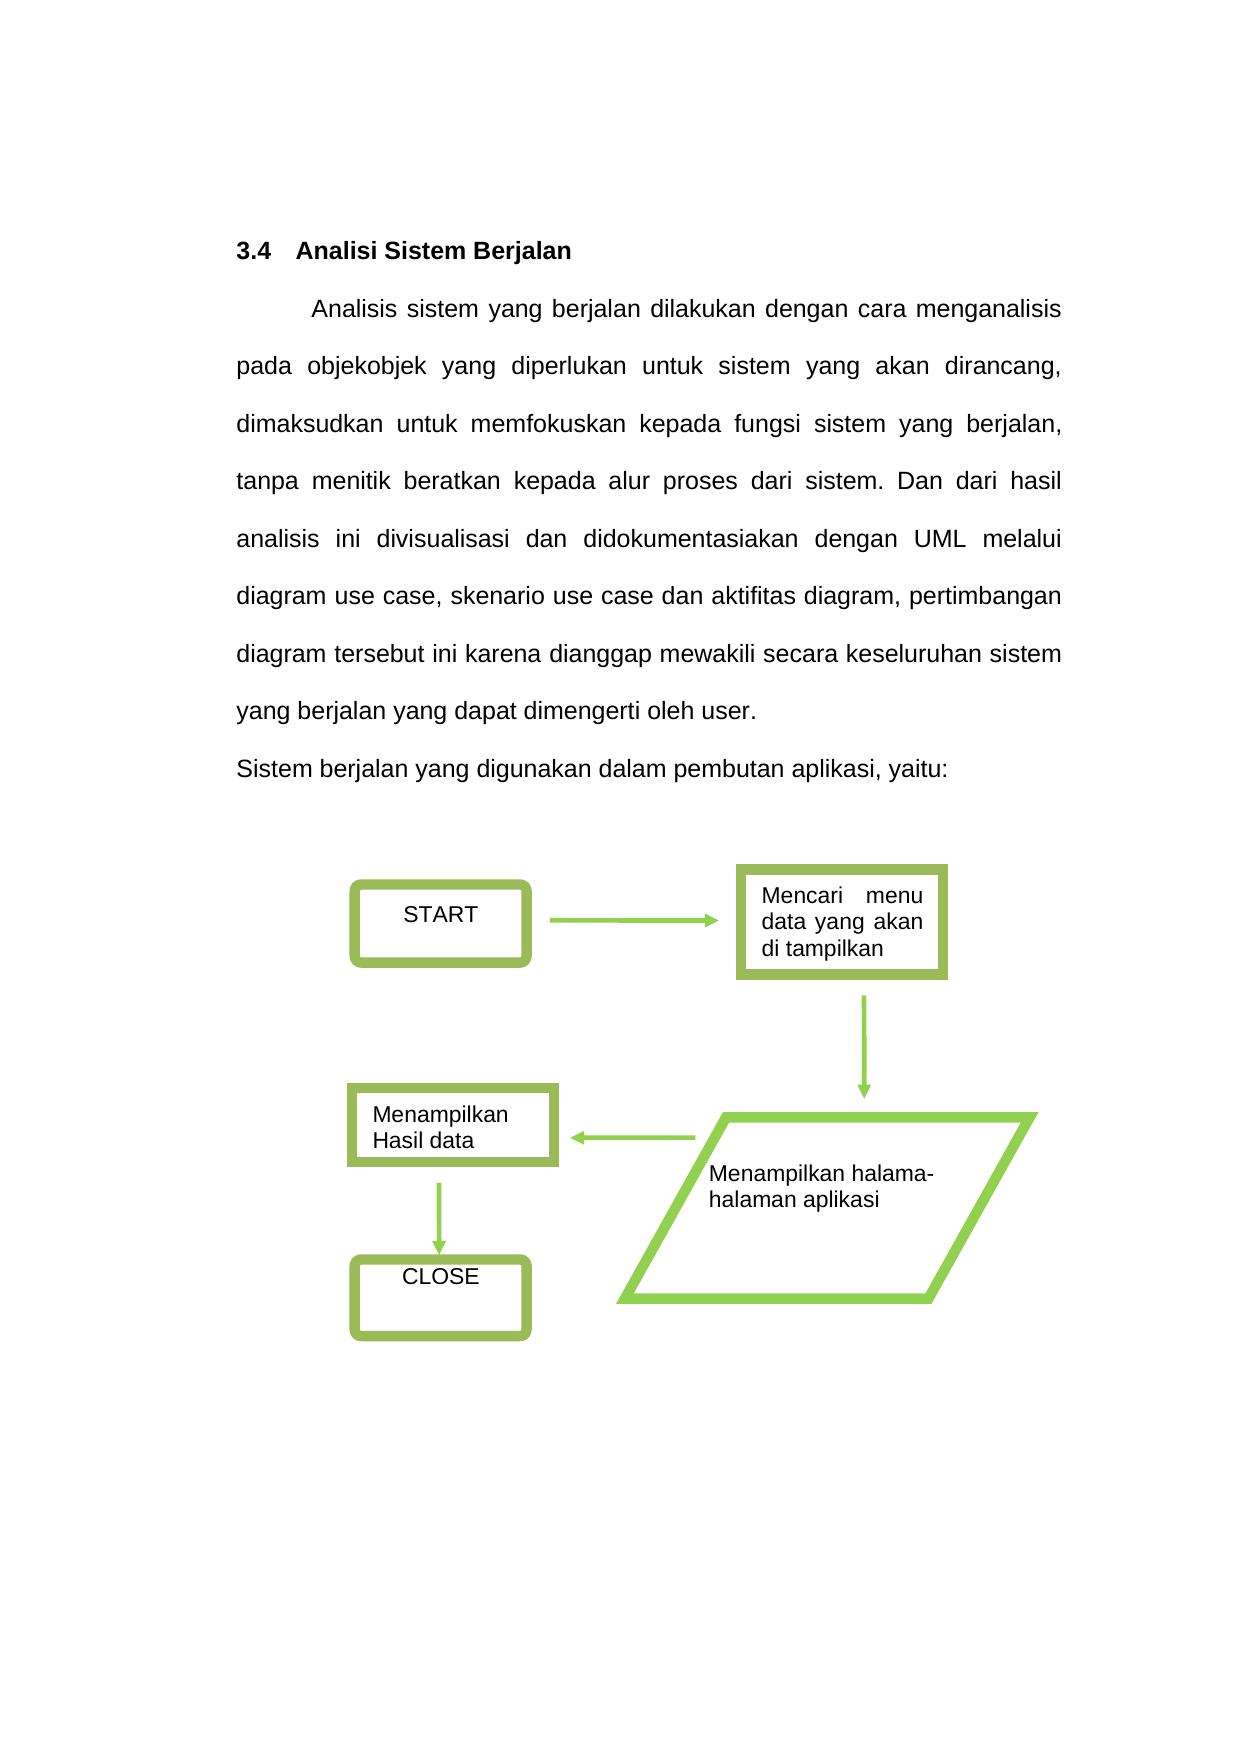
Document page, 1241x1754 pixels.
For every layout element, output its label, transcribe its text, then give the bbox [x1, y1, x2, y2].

list Analisi Sistem Berjalan [236, 236, 1063, 265]
list Analisis sistem yang berjalan dilakukan dengan cara menganalisis pada objekobjek yang diperlukan untuk sistem yang akan dirancang, dimaksudkan untuk memfokuskan kepada fungsi sistem yang berjalan, tanpa menitik beratkan kepada alur proses dari sistem. Dan dari hasil analisis ini divisualisasi dan didokumentasiakan dengan UML melalui diagram use case, skenario use case dan aktifitas diagram, pertimbangan diagram tersebut ini karena dianggap mewakili secara keseluruhan sistem yang berjalan yang dapat dimengerti oleh user. [236, 294, 1063, 725]
list Sistem berjalan yang digunakan dalam pembutan aplikasi, yaitu: [236, 754, 1063, 782]
